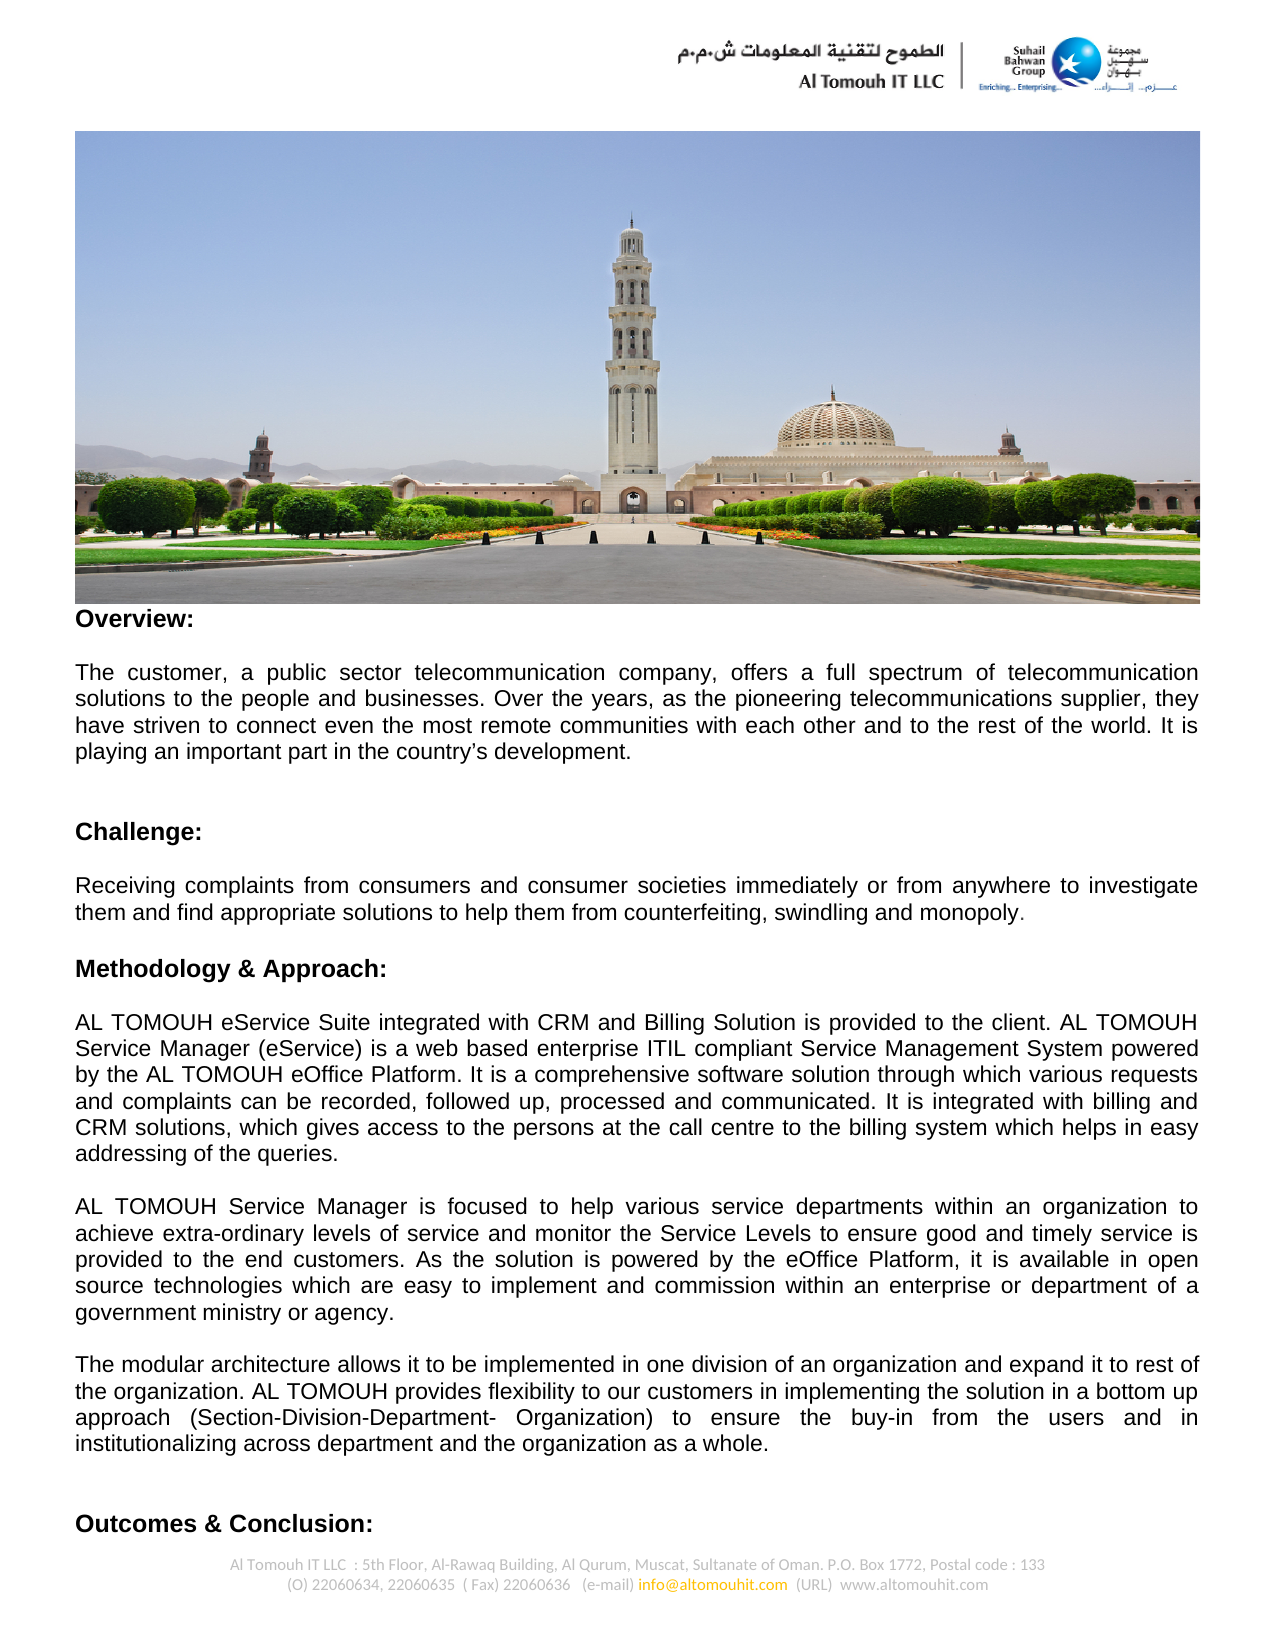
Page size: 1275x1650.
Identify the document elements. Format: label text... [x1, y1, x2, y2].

text Methodology & Approach: [75, 953, 1200, 982]
text Challenge: [75, 817, 1200, 846]
text The customer, a public sector telecommunication company, offers a full spectrum of telecommunication solutions to the people and businesses. Over the years, as the pioneering telecommunications supplier, they have striven to connect even the most remote communities with each other and to the rest of the world. It is playing an important part in the country’s development. [75, 659, 1200, 764]
text AL TOMOUH Service Manager is focused to help various service departments within an organization to achieve extra-ordinary levels of service and monitor the Service Levels to ensure good and timely service is provided to the end customers. As the solution is powered by the eOffice Platform, it is available in open source technologies which are easy to implement and commission within an enterprise or department of a government ministry or agency. [75, 1193, 1200, 1325]
text Overview: [75, 604, 1200, 632]
picture [75, 131, 1200, 604]
text AL TOMOUH eService Suite integrated with CRM and Billing Solution is provided to the client. AL TOMOUH Service Manager (eService) is a web based enterprise ITIL compliant Service Management System powered by the AL TOMOUH eOffice Platform. It is a comprehensive software solution through which various requests and complaints can be recorded, followed up, processed and communicated. It is integrated with billing and CRM solutions, which gives access to the persons at the call centre to the billing system which helps in easy addressing of the queries. [75, 1009, 1200, 1167]
text Outcomes & Conclusion: [75, 1509, 1200, 1538]
text The modular architecture allows it to be implemented in one division of an organization and expand it to rest of the organization. AL TOMOUH provides flexibility to our customers in implementing the solution in a bottom up approach (Section-Division-Department- Organization) to ensure the buy-in from the users and in institutionalizing across department and the organization as a whole. [75, 1351, 1200, 1457]
text Receiving complaints from consumers and consumer societies immediately or from anywhere to investigate them and find appropriate solutions to help them from counterfeiting, swindling and monopoly. [75, 872, 1200, 925]
picture [662, 19, 1200, 99]
